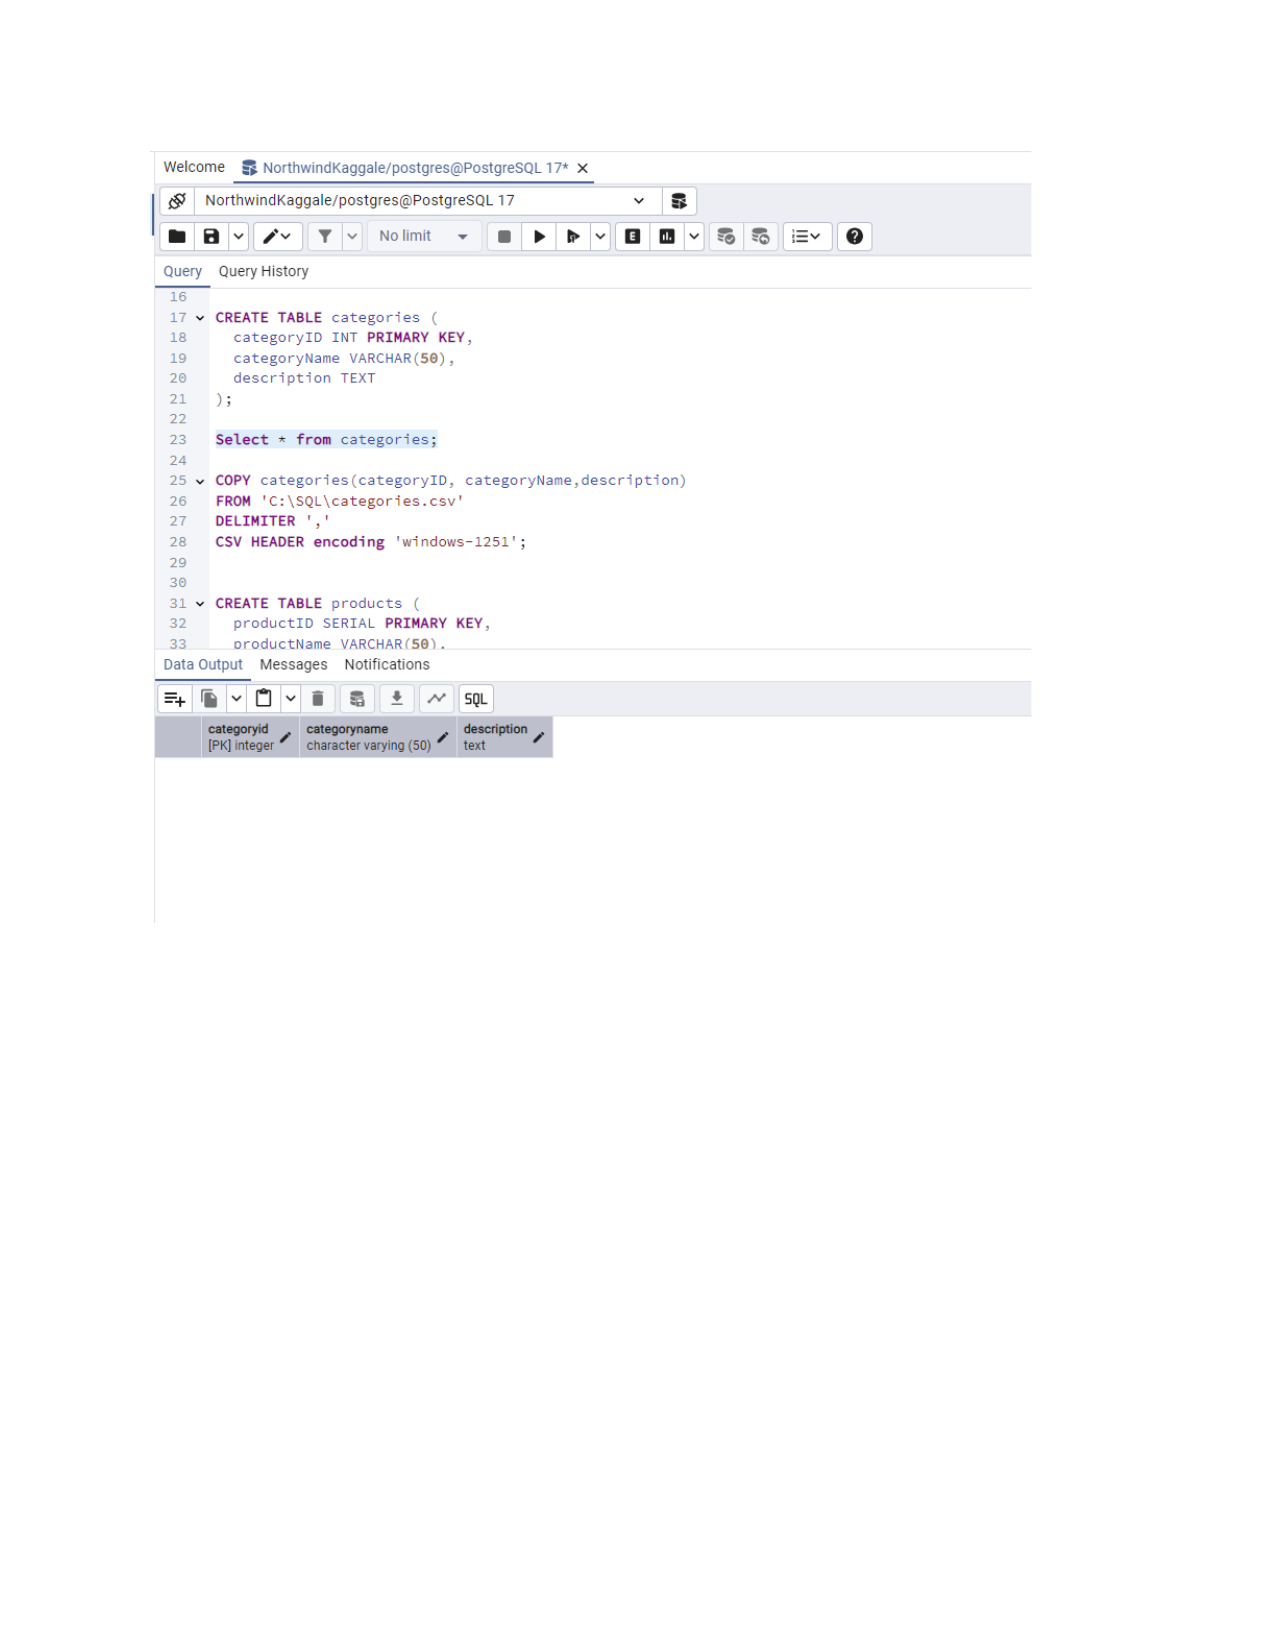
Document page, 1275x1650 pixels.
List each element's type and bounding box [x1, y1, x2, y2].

picture [150, 150, 1032, 923]
